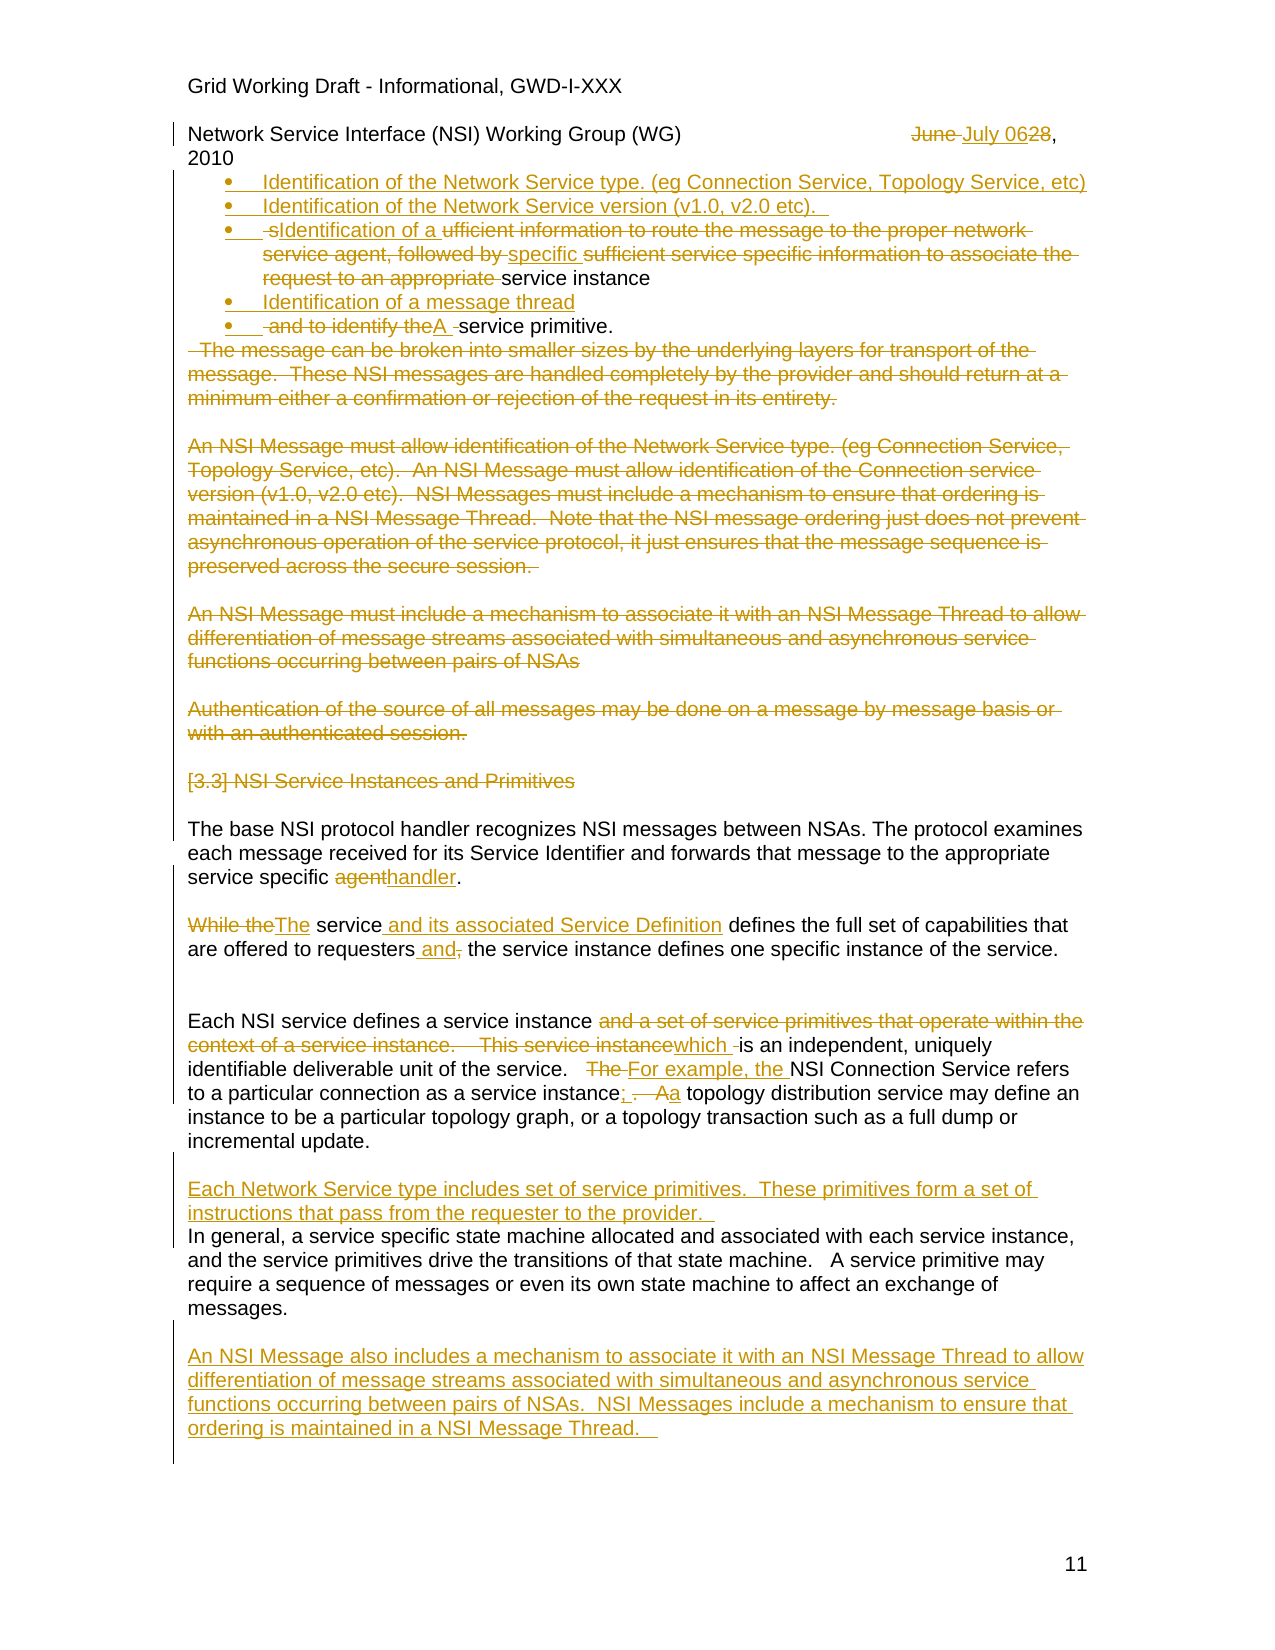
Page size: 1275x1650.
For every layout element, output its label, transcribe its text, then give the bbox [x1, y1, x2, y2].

list service primitive. [225, 314, 1087, 338]
text The base NSI protocol handler recognizes NSI messages between NSAs. The protocol examines each message received for its Service Identifier and forwards that message to the appropriate service specific . [187, 817, 1087, 889]
text Each NSI service defines a service instance is an independent, uniquely identifiable deliverable unit of the service. NSI Connection Service refers to a particular connection as a service instance topology distribution service may define an instance to be a particular topology graph, or a topology transaction such as a full dump or incremental update. [187, 1009, 1087, 1152]
list service instance [225, 218, 1087, 290]
text service defines the full set of capabilities that are offered to requesters the service instance defines one specific instance of the service. [187, 913, 1087, 961]
text In general, a service specific state machine allocated and associated with each service instance, and the service primitives drive the transitions of that state machine. A service primitive may require a sequence of messages or even its own state machine to affect an exchange of messages. [187, 1224, 1087, 1320]
